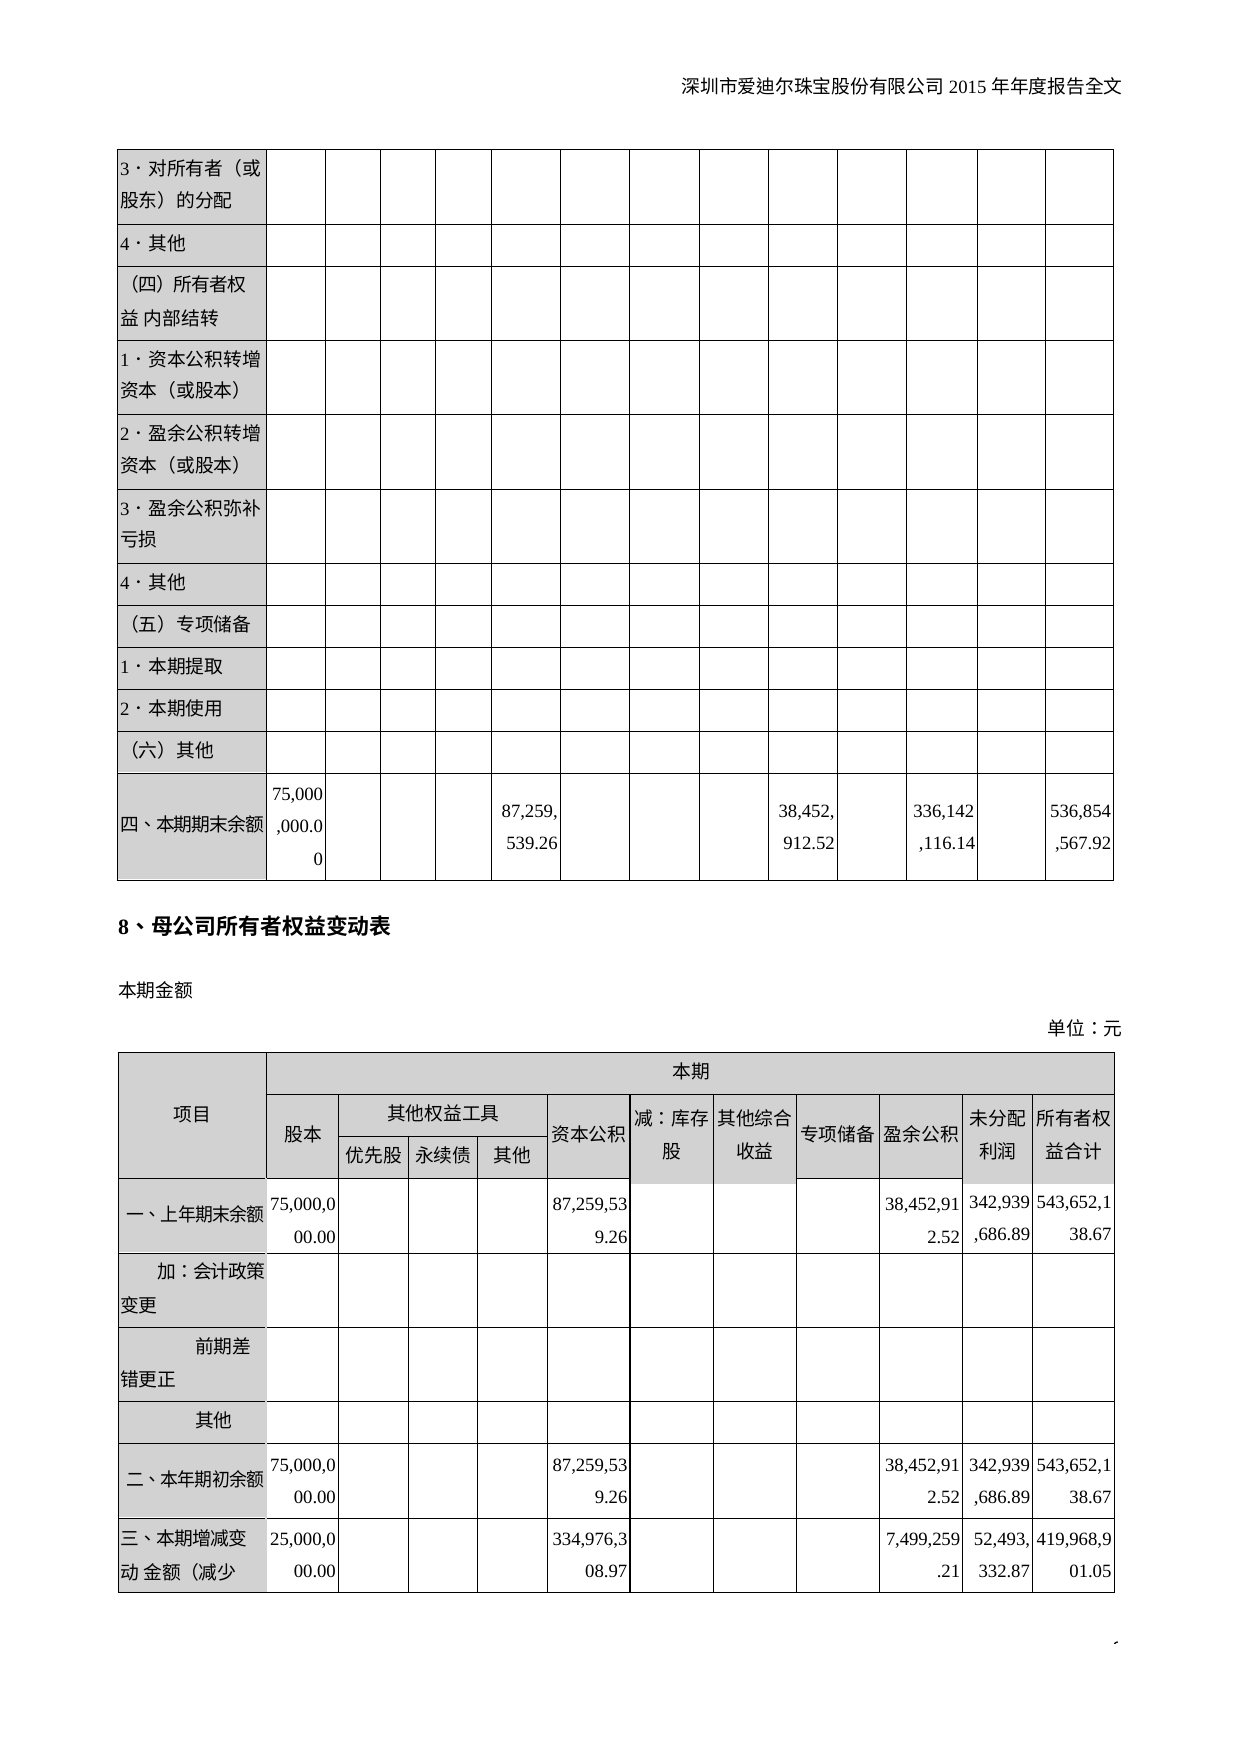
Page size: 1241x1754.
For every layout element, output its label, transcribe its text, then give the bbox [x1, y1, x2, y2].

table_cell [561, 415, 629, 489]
text 单位：元 [102, 1015, 1122, 1041]
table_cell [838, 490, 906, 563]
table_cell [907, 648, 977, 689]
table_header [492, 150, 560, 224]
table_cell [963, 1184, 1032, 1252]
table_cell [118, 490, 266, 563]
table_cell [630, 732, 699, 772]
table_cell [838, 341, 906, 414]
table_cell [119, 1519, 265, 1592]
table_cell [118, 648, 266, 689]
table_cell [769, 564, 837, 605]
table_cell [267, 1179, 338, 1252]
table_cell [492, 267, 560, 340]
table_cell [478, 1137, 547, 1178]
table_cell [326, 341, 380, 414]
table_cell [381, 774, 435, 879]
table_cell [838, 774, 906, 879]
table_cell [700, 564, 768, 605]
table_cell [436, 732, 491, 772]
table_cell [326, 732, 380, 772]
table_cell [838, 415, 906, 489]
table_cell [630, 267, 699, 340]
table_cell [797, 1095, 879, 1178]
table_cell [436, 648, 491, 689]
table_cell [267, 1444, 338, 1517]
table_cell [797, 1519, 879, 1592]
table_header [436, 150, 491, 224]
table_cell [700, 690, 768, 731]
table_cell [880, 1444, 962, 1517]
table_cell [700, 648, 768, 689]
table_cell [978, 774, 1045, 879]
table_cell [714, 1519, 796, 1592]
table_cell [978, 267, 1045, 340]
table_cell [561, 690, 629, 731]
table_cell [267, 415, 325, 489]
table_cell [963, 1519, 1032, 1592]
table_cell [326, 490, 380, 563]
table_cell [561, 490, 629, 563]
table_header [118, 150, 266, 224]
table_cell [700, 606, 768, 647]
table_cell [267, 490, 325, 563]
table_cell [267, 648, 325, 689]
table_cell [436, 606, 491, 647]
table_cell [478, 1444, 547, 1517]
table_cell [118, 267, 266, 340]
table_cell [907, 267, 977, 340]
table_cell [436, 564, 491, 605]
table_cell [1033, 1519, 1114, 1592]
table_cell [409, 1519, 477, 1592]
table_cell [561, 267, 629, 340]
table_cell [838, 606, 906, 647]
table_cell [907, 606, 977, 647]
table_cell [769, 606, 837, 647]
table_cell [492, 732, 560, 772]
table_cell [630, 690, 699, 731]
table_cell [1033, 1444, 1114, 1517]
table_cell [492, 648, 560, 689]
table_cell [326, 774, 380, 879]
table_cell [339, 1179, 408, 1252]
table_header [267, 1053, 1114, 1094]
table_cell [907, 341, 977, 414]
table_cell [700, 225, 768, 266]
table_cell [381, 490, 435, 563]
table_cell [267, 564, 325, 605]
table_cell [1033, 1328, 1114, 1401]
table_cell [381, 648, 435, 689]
subtitle 8、母公司所有者权益变动表 [118, 911, 1122, 940]
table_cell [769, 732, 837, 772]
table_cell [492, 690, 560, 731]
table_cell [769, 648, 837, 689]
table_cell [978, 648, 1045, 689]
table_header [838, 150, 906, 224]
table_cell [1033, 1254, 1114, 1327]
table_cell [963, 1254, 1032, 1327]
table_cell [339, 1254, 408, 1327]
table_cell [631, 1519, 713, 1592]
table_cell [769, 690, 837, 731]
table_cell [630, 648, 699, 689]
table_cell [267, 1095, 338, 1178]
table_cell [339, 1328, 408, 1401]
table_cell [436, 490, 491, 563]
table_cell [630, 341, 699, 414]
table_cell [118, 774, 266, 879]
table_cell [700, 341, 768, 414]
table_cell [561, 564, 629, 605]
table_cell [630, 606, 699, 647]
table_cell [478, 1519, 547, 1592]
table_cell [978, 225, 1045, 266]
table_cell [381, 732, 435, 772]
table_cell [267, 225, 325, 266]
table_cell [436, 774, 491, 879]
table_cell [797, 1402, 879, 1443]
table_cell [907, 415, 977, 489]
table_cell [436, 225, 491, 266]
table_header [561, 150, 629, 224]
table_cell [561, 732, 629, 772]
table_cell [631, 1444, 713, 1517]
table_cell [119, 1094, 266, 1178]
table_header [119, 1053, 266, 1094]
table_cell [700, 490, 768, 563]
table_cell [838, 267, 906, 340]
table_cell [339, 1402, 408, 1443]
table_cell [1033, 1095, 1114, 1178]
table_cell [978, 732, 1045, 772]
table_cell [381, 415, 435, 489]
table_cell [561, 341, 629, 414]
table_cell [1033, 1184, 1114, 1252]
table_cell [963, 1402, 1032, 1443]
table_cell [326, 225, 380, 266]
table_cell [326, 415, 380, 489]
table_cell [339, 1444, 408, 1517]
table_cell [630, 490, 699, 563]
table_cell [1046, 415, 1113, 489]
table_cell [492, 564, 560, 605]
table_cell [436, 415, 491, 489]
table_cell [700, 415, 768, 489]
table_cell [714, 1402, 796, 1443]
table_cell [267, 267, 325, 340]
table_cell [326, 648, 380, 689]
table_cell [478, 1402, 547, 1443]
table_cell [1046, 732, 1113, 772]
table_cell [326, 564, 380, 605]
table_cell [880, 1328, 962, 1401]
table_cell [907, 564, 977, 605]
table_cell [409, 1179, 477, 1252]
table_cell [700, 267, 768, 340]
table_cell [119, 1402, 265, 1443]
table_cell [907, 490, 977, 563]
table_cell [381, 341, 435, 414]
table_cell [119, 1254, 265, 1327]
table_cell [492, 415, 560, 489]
text 本期金额 [118, 977, 1122, 1003]
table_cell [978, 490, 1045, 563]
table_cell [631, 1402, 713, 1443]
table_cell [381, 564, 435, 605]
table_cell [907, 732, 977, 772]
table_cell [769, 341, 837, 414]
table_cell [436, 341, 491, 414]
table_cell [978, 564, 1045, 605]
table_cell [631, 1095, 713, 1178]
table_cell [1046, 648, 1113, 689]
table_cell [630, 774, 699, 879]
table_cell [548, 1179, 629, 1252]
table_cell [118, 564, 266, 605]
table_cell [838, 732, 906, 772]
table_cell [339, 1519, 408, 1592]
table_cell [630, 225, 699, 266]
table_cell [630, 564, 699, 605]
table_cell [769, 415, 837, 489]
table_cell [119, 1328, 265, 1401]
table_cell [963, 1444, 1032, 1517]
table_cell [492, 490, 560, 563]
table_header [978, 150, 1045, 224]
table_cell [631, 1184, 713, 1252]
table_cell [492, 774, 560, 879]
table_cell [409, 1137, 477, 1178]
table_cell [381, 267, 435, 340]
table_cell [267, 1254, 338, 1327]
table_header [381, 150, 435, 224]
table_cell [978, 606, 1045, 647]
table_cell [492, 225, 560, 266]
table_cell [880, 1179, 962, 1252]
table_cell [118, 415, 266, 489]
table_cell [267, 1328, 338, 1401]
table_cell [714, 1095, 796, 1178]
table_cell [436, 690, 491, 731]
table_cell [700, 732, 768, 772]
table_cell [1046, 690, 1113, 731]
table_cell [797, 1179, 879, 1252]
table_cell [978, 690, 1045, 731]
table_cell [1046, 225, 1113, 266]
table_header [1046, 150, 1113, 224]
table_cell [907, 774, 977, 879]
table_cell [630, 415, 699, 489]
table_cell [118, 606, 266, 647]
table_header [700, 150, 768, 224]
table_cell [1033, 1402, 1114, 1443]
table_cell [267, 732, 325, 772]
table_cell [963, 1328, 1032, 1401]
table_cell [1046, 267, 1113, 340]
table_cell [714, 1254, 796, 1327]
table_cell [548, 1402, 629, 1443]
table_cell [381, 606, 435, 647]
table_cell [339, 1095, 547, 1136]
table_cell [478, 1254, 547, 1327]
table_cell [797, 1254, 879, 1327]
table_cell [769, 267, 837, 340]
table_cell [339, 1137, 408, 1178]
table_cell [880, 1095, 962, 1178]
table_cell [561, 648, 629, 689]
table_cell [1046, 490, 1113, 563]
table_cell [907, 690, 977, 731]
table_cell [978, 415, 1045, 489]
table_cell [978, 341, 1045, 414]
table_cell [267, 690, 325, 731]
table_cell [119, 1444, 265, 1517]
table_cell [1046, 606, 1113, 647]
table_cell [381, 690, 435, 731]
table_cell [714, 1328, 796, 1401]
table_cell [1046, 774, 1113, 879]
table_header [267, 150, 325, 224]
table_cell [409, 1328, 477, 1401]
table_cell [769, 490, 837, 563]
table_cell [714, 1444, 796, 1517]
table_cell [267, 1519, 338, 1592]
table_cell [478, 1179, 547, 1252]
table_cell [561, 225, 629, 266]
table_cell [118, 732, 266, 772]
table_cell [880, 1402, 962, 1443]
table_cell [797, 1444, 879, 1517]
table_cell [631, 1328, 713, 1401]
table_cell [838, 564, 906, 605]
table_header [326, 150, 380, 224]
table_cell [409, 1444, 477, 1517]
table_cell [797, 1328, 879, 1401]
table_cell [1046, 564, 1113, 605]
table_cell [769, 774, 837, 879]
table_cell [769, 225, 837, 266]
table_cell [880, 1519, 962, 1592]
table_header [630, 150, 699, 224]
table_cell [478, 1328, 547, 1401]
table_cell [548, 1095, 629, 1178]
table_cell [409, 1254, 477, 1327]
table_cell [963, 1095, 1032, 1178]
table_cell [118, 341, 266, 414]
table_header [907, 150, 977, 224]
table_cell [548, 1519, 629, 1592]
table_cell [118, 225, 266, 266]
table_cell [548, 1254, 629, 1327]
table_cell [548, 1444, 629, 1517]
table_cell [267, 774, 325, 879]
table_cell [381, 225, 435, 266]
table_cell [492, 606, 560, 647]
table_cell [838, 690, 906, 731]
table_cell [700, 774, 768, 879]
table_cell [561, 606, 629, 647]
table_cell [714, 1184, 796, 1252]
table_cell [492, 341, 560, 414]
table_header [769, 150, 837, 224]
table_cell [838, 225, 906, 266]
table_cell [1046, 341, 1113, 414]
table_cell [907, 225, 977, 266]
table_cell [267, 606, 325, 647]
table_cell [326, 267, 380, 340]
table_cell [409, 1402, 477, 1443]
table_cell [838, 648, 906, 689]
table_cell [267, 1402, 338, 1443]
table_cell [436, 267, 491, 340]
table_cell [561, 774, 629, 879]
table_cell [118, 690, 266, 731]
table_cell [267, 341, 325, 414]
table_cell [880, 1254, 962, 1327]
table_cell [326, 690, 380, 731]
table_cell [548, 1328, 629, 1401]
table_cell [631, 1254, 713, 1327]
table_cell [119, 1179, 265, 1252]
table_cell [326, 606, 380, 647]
